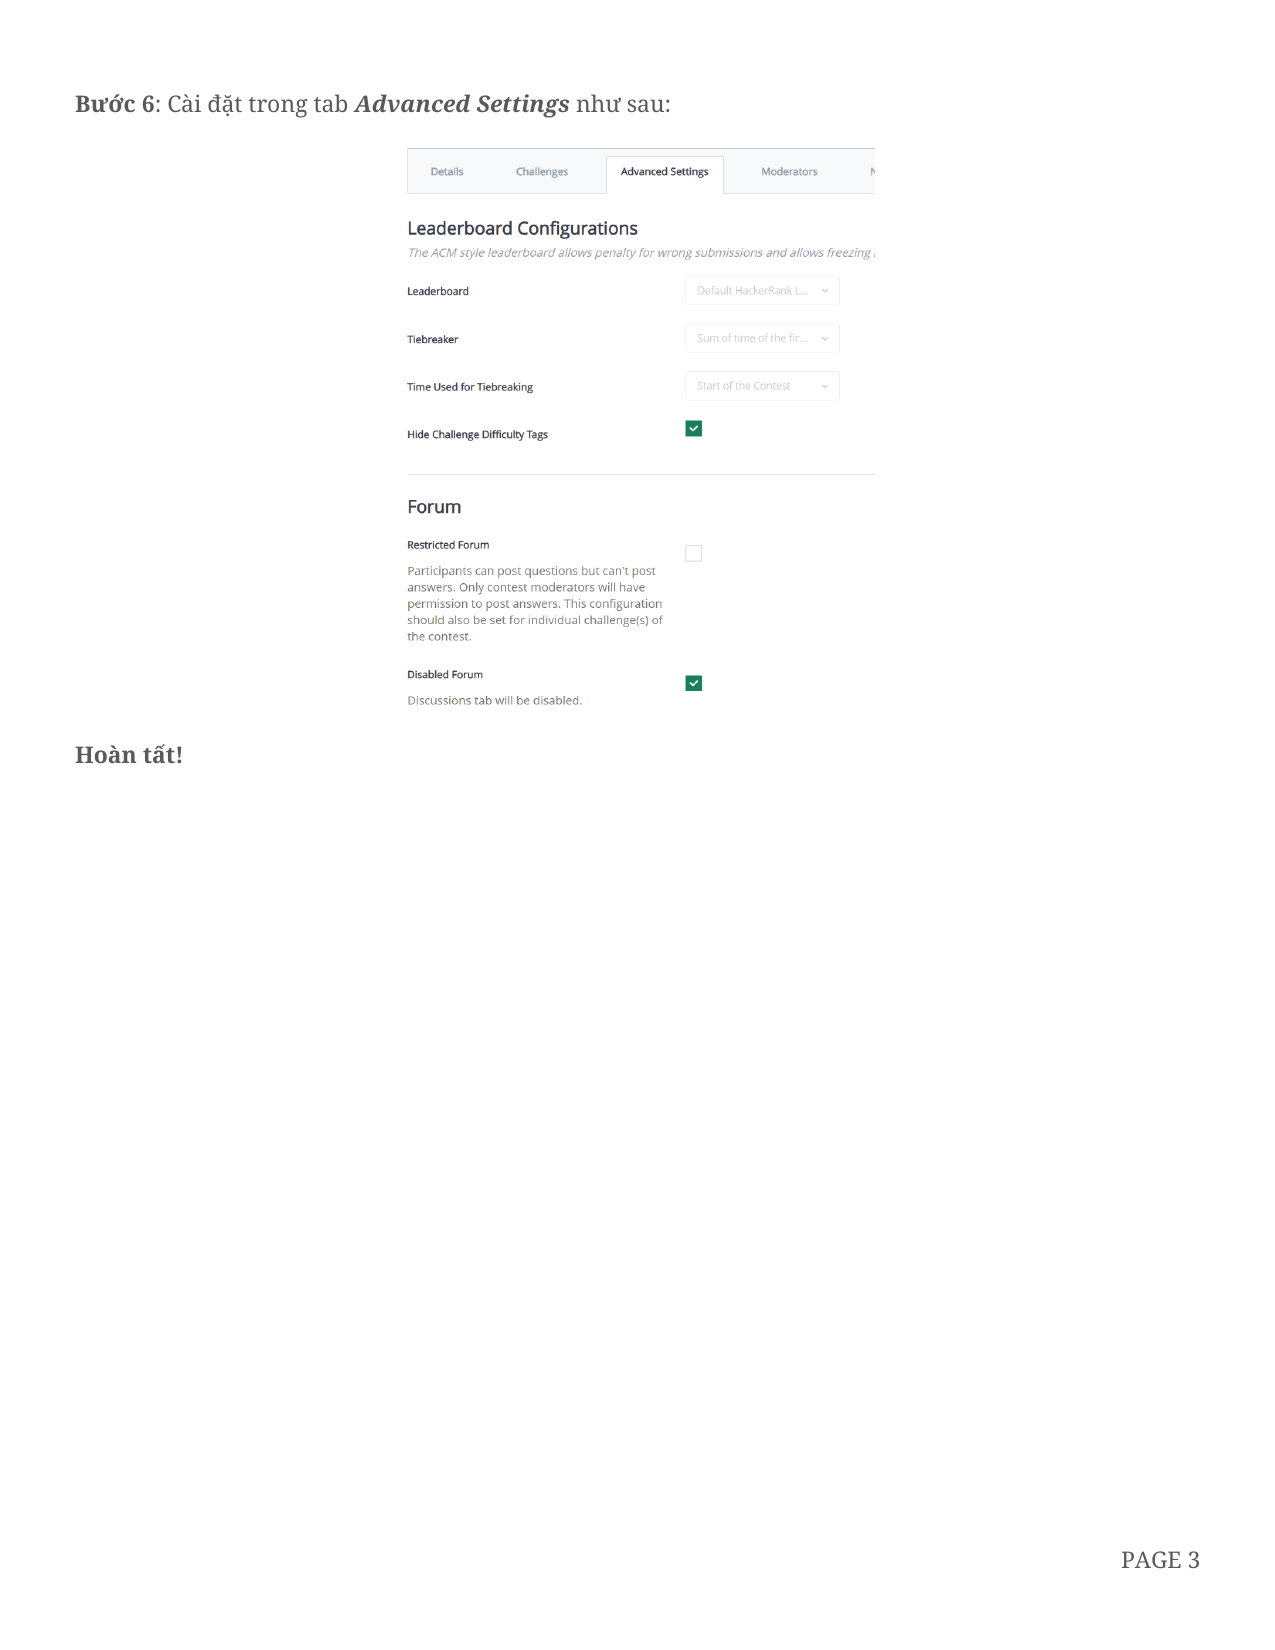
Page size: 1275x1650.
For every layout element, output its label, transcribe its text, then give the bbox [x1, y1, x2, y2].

picture [400, 142, 876, 716]
text Bước 6: Cài đặt trong tab Advanced Settings như sau: [75, 87, 1200, 119]
text Hoàn tất! [75, 739, 1200, 771]
